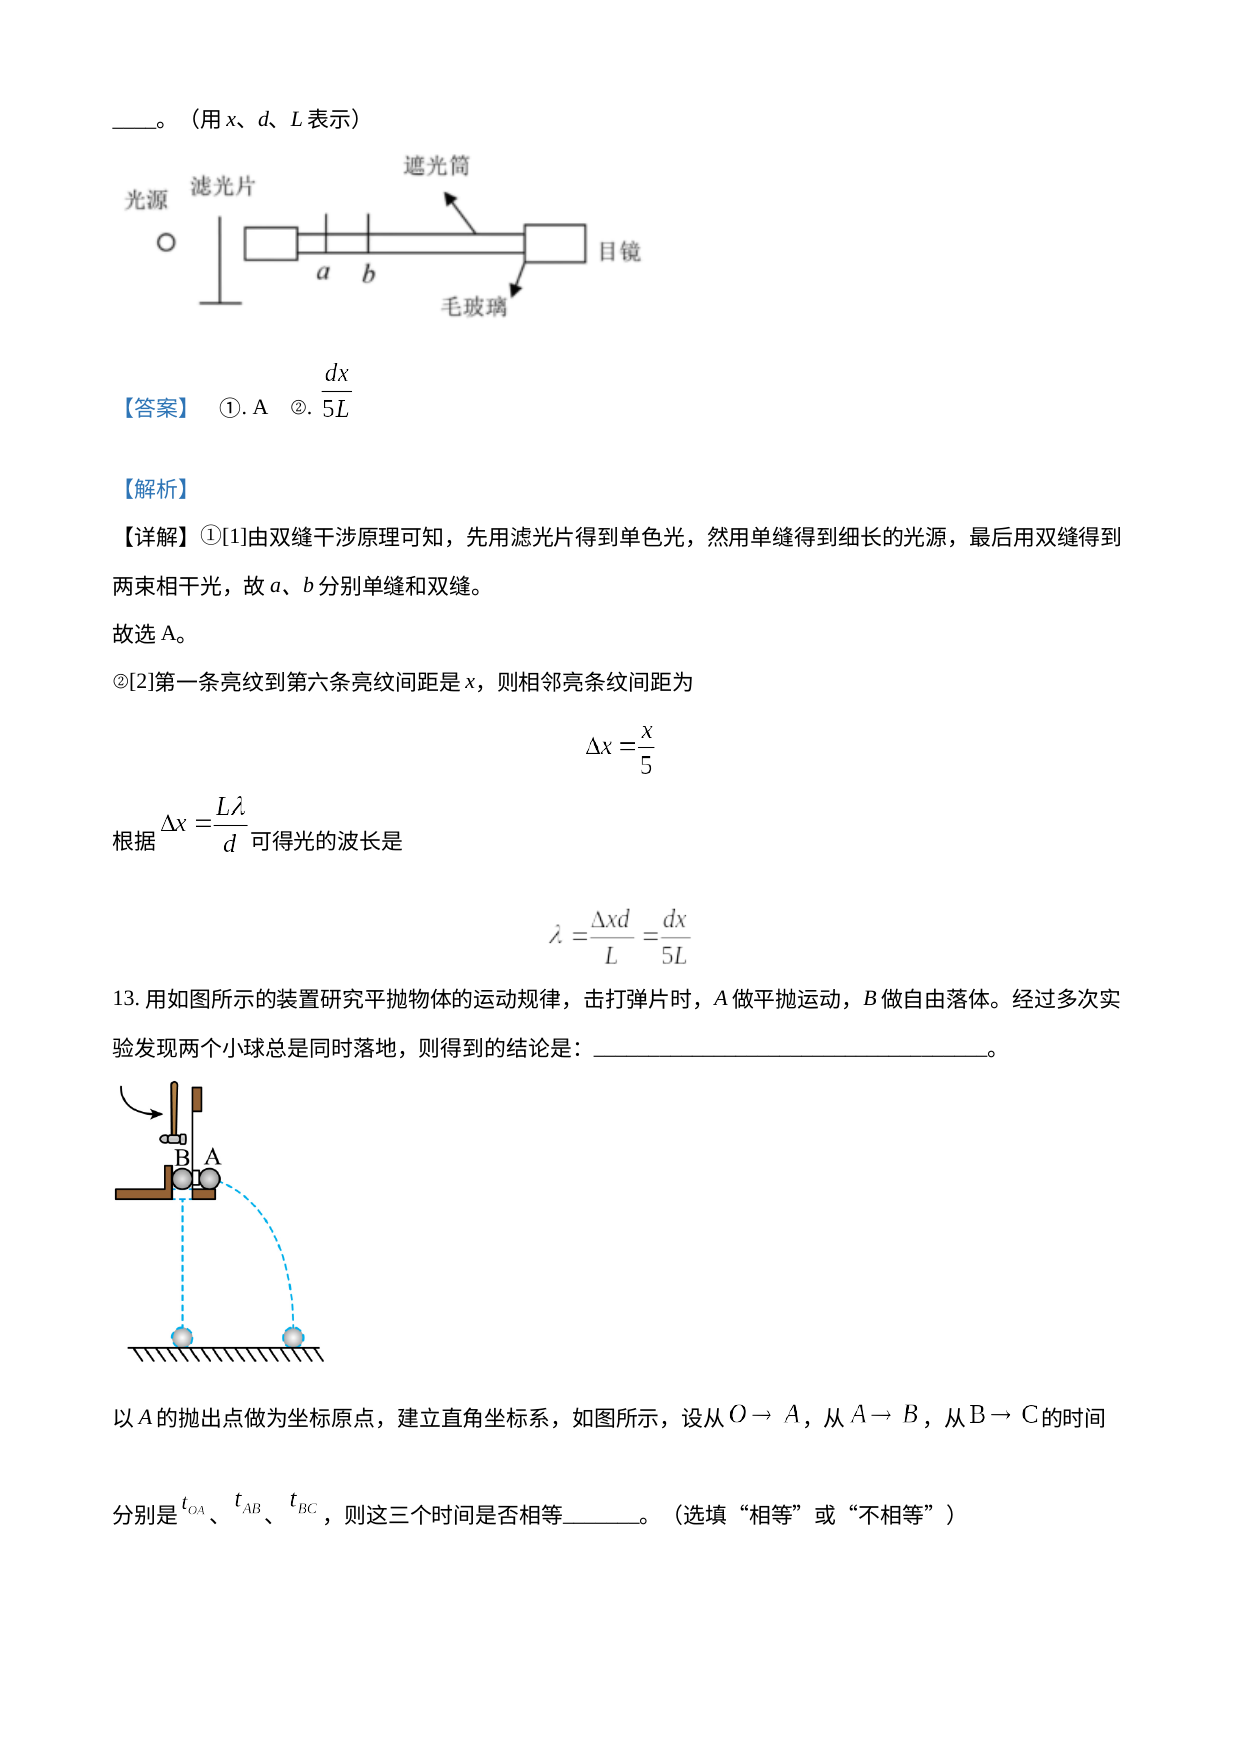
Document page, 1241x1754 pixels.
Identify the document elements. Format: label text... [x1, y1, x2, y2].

picture [112, 150, 652, 324]
text 以A的抛出点做为坐标原点，建立直角坐标系，如图所示，设从，从，从的时间分别是、、，则这三个时间是否相等_______。（选填“相等”或“不相等”） [112, 1384, 1128, 1546]
text 根据可得光的波长是 [112, 791, 1128, 888]
text 【详解】①[1]由双缝干涉原理可知，先用滤光片得到单色光，然用单缝得到细长的光源，最后用双缝得到两束相干光，故a、b分别单缝和双缝。 [112, 519, 1128, 601]
text 【解析】 [112, 471, 1128, 504]
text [112, 102, 1128, 134]
text 【答案】 ①. A ②. [112, 358, 1128, 455]
picture [112, 1078, 325, 1364]
text 13. 用如图所示的装置研究平抛物体的运动规律，击打弹片时，A做平抛运动，B做自由落体。经过多次实验发现两个小球总是同时落地，则得到的结论是：____________________________________。 [112, 982, 1128, 1063]
text 故选A。 [112, 617, 1128, 649]
text ②[2]第一条亮纹到第六条亮纹间距是x，则相邻亮条纹间距为 [112, 665, 1128, 697]
